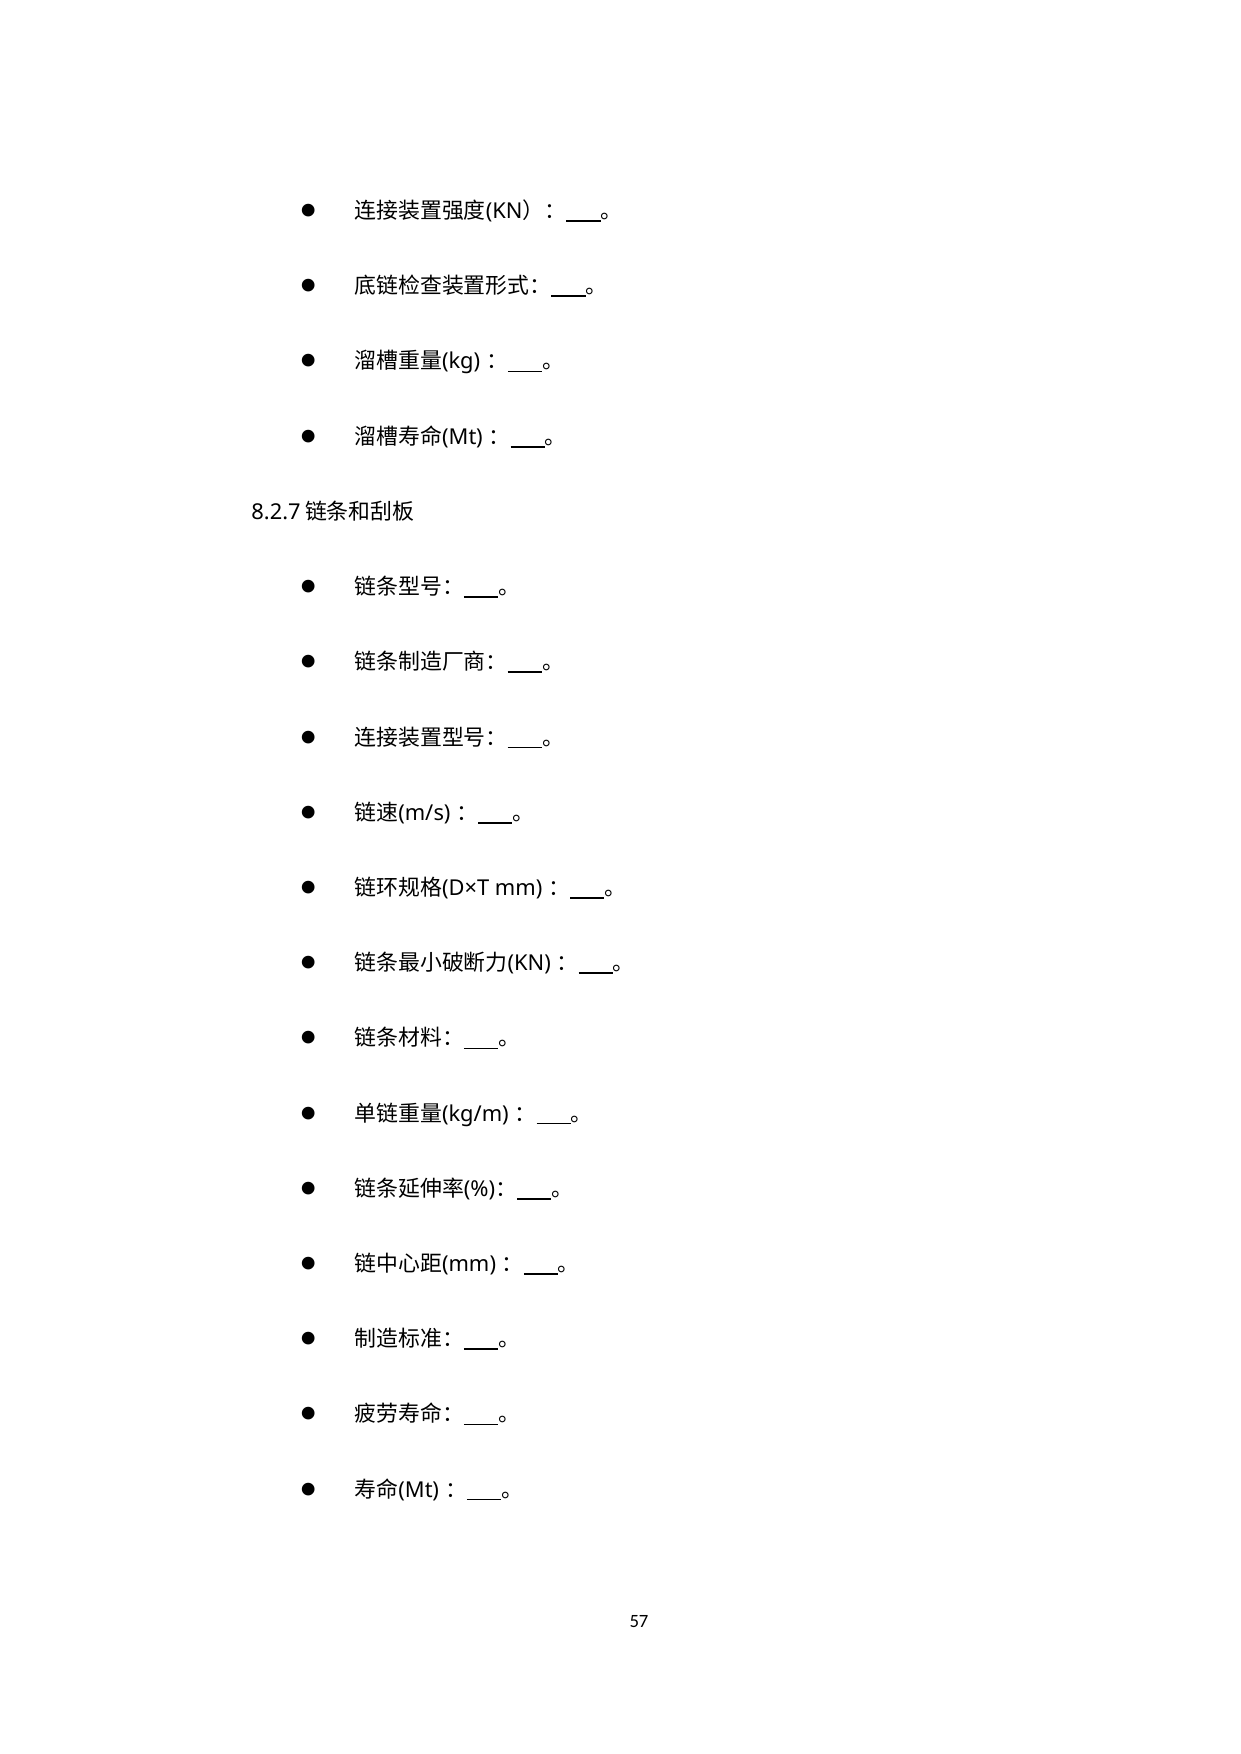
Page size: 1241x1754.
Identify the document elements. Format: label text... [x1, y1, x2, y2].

list 溜槽寿命(Mt) ： 。 [300, 405, 1063, 464]
list 底链检查装置形式： 。 [300, 254, 1063, 314]
list 疲劳寿命： 。 [300, 1383, 1063, 1442]
list 连接装置型号： 。 [300, 706, 1063, 765]
list 单链重量(kg/m) ： 。 [300, 1082, 1063, 1141]
text 8.2.7链条和刮板 [251, 480, 1063, 539]
list 链条制造厂商： 。 [300, 631, 1063, 690]
list 链条最小破断力(KN) ： 。 [300, 931, 1063, 991]
list 寿命(Mt) ： 。 [300, 1458, 1063, 1517]
list 链环规格(D×T mm) ： 。 [300, 856, 1063, 916]
list 溜槽重量(kg) ： 。 [300, 330, 1063, 389]
list 链条延伸率(%)： 。 [300, 1157, 1063, 1216]
list 链条型号： 。 [300, 555, 1063, 615]
list 链中心距(mm) ： 。 [300, 1232, 1063, 1292]
list 链速(m/s) ： 。 [300, 781, 1063, 840]
list 链条材料： 。 [300, 1007, 1063, 1066]
list 连接装置强度(KN）： 。 [300, 179, 1063, 239]
list 制造标准： 。 [300, 1307, 1063, 1367]
